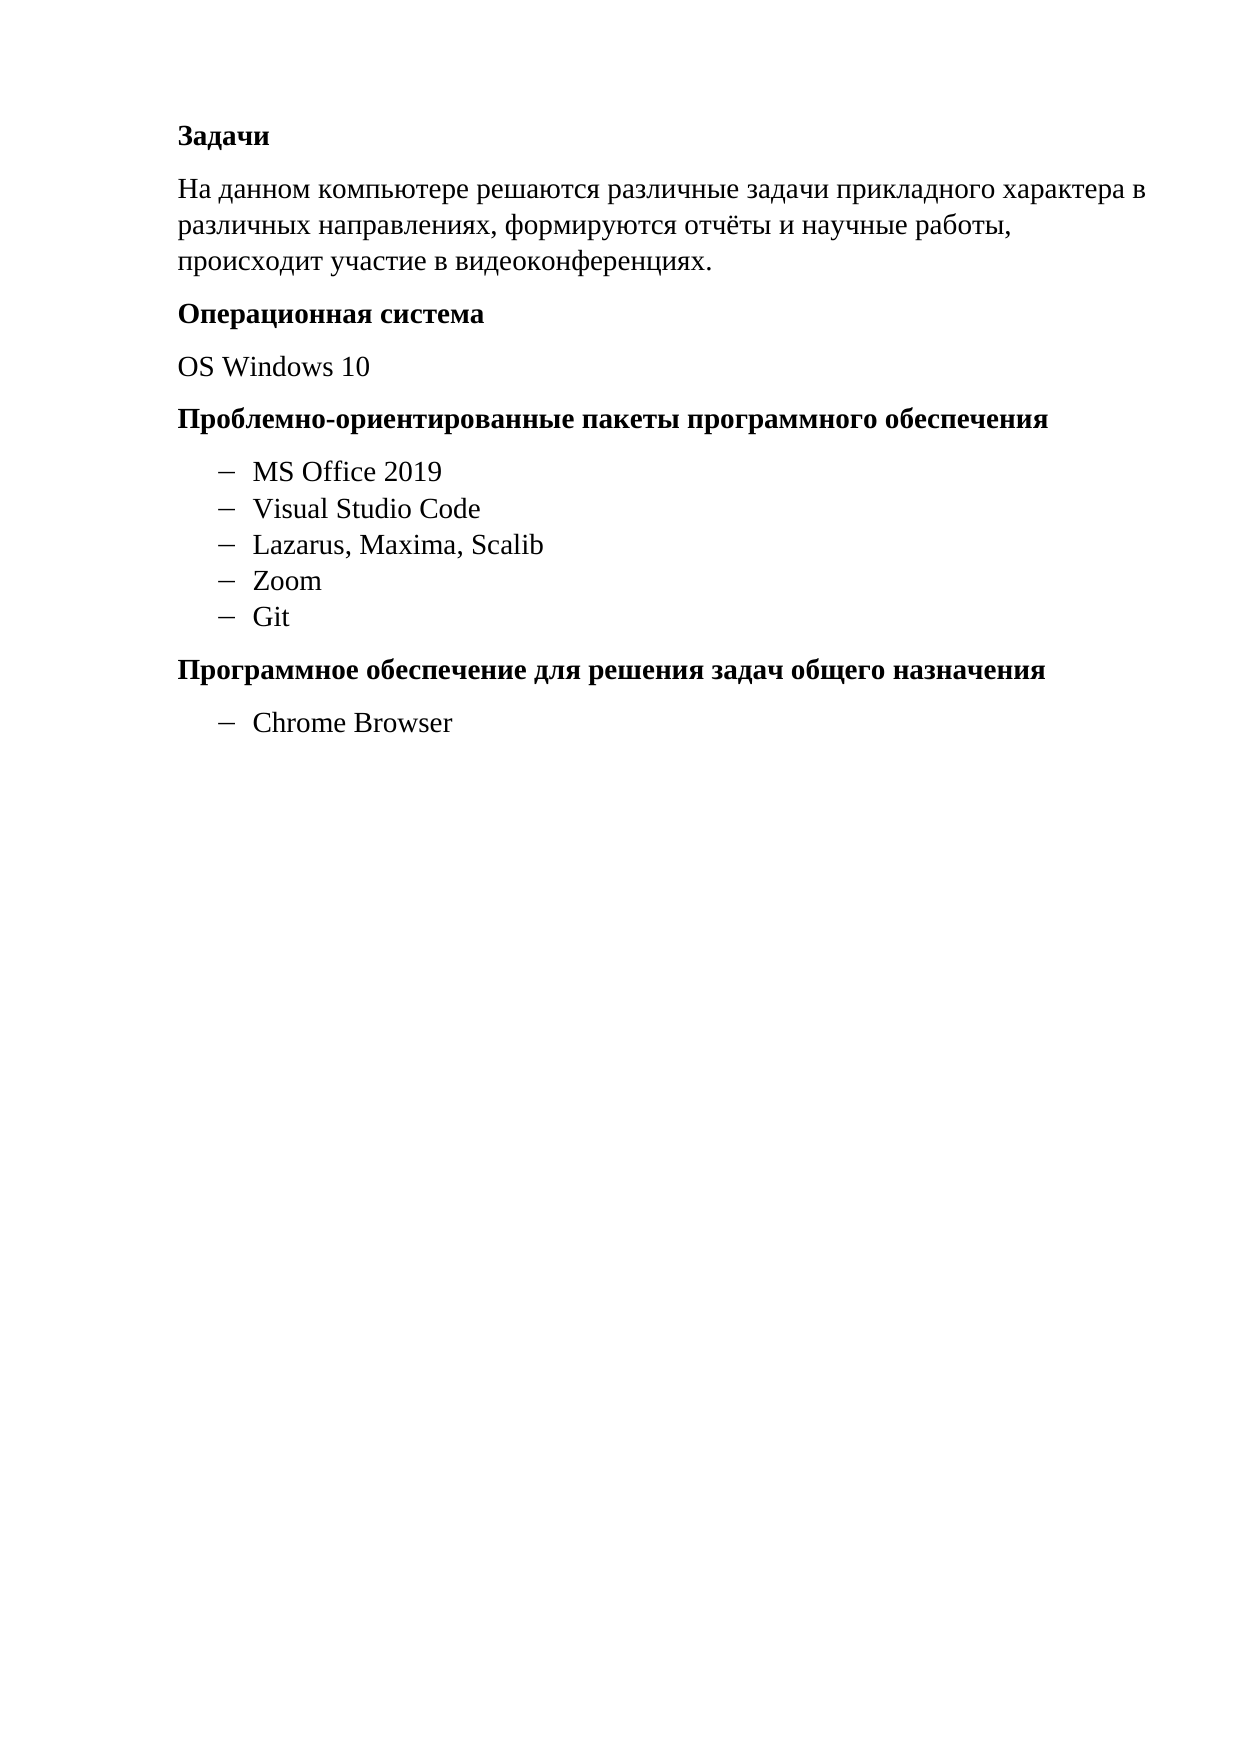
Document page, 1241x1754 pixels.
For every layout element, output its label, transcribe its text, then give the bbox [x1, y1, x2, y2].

list Git [215, 599, 1152, 633]
text OS Windows 10 [177, 349, 1152, 382]
text Проблемно-ориентированные пакеты программного обеспечения [177, 402, 1152, 435]
list Chrome Browser [215, 705, 1152, 739]
text Операционная система [177, 296, 1152, 329]
list Zoom [215, 563, 1152, 597]
text Программное обеспечение для решения задач общего назначения [177, 652, 1152, 686]
list Lazarus, Maxima, Scalib [215, 527, 1152, 561]
text Задачи [177, 118, 1152, 152]
list Visual Studio Code [215, 491, 1152, 524]
list MS Office 2019 [215, 454, 1152, 488]
text На данном компьютере решаются различные задачи прикладного характера в различных направлениях, формируются отчёты и научные работы, происходит участие в видеоконференциях. [177, 171, 1152, 277]
